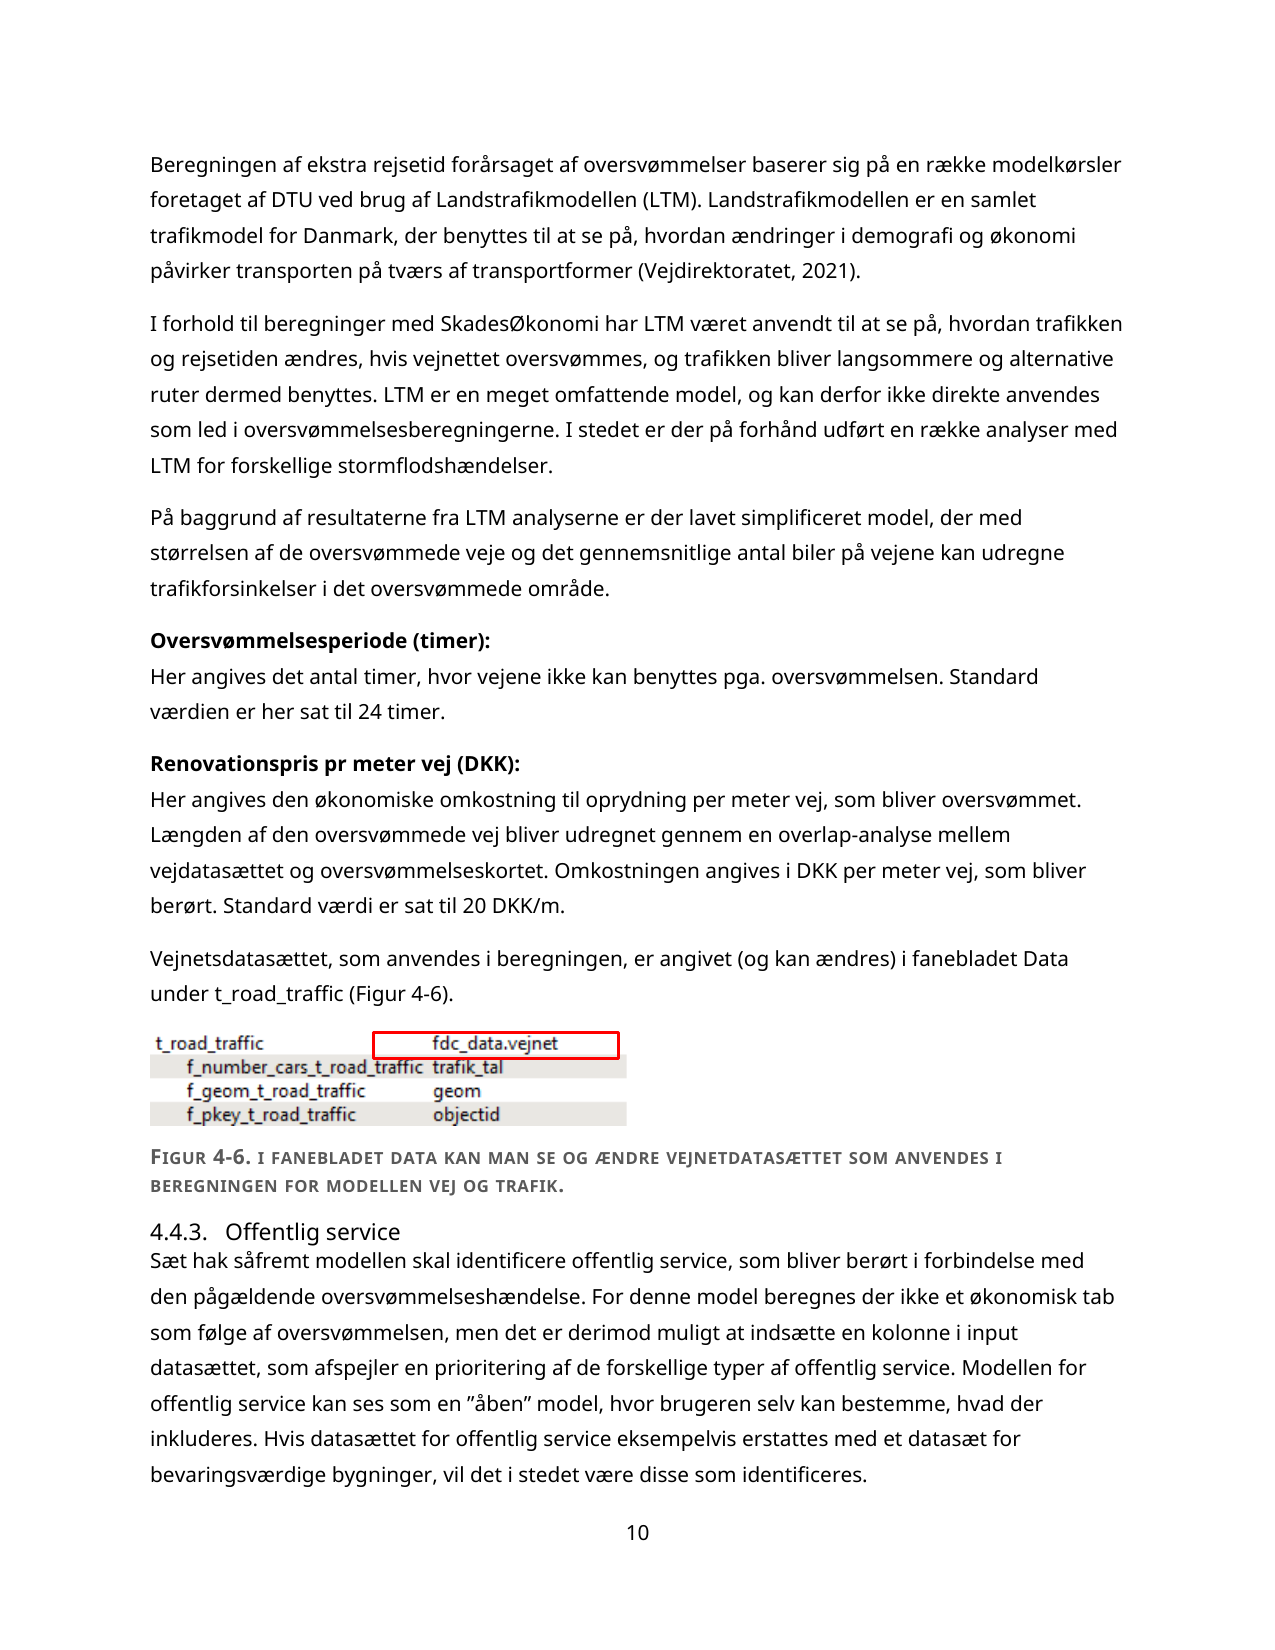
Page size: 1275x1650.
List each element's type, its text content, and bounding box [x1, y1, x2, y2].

text På baggrund af resultaterne fra LTM analyserne er der lavet simplificeret model, der med størrelsen af de oversvømmede veje og det gennemsnitlige antal biler på vejene kan udregne trafikforsinkelser i det oversvømmede område. [150, 503, 1125, 602]
subtitle Oversvømmelsesperiode (timer): [150, 626, 1125, 655]
text I forhold til beregninger med SkadesØkonomi har LTM været anvendt til at se på, hvordan trafikken og rejsetiden ændres, hvis vejnettet oversvømmes, og trafikken bliver langsommere og alternative ruter dermed benyttes. LTM er en meget omfattende model, og kan derfor ikke direkte anvendes som led i oversvømmelsesberegningerne. I stedet er der på forhånd udført en række analyser med LTM for forskellige stormflodshændelser. [150, 309, 1125, 479]
text Beregningen af ekstra rejsetid forårsaget af oversvømmelser baserer sig på en række modelkørsler foretaget af DTU ved brug af Landstrafikmodellen (LTM). Landstrafikmodellen er en samlet trafikmodel for Danmark, der benyttes til at se på, hvordan ændringer i demografi og økonomi påvirker transporten på tværs af transportformer (Vejdirektoratet, 2021). [150, 150, 1125, 285]
picture [150, 1031, 627, 1126]
text Sæt hak såfremt modellen skal identificere offentlig service, som bliver berørt i forbindelse med den pågældende oversvømmelseshændelse. For denne model beregnes der ikke et økonomisk tab som følge af oversvømmelsen, men det er derimod muligt at indsætte en kolonne i input datasættet, som afspejler en prioritering af de forskellige typer af offentlig service. Modellen for offentlig service kan ses som en ”åben” model, hvor brugeren selv kan bestemme, hvad der inkluderes. Hvis datasættet for offentlig service eksempelvis erstattes med et datasæt for bevaringsværdige bygninger, vil det i stedet være disse som identificeres. [150, 1247, 1125, 1488]
subtitle Renovationspris pr meter vej (DKK): [150, 749, 1125, 778]
subtitle 4.4.3. Offentlig service [150, 1215, 1125, 1247]
text Her angives den økonomiske omkostning til oprydning per meter vej, som bliver oversvømmet. Længden af den oversvømmede vej bliver udregnet gennem en overlap-analyse mellem vejdatasættet og oversvømmelseskortet. Omkostningen angives i DKK per meter vej, som bliver berørt. Standard værdi er sat til 20 DKK/m. [150, 785, 1125, 920]
text Her angives det antal timer, hvor vejene ikke kan benyttes pga. oversvømmelsen. Standard værdien er her sat til 24 timer. [150, 662, 1125, 726]
picture [375, 1034, 617, 1057]
